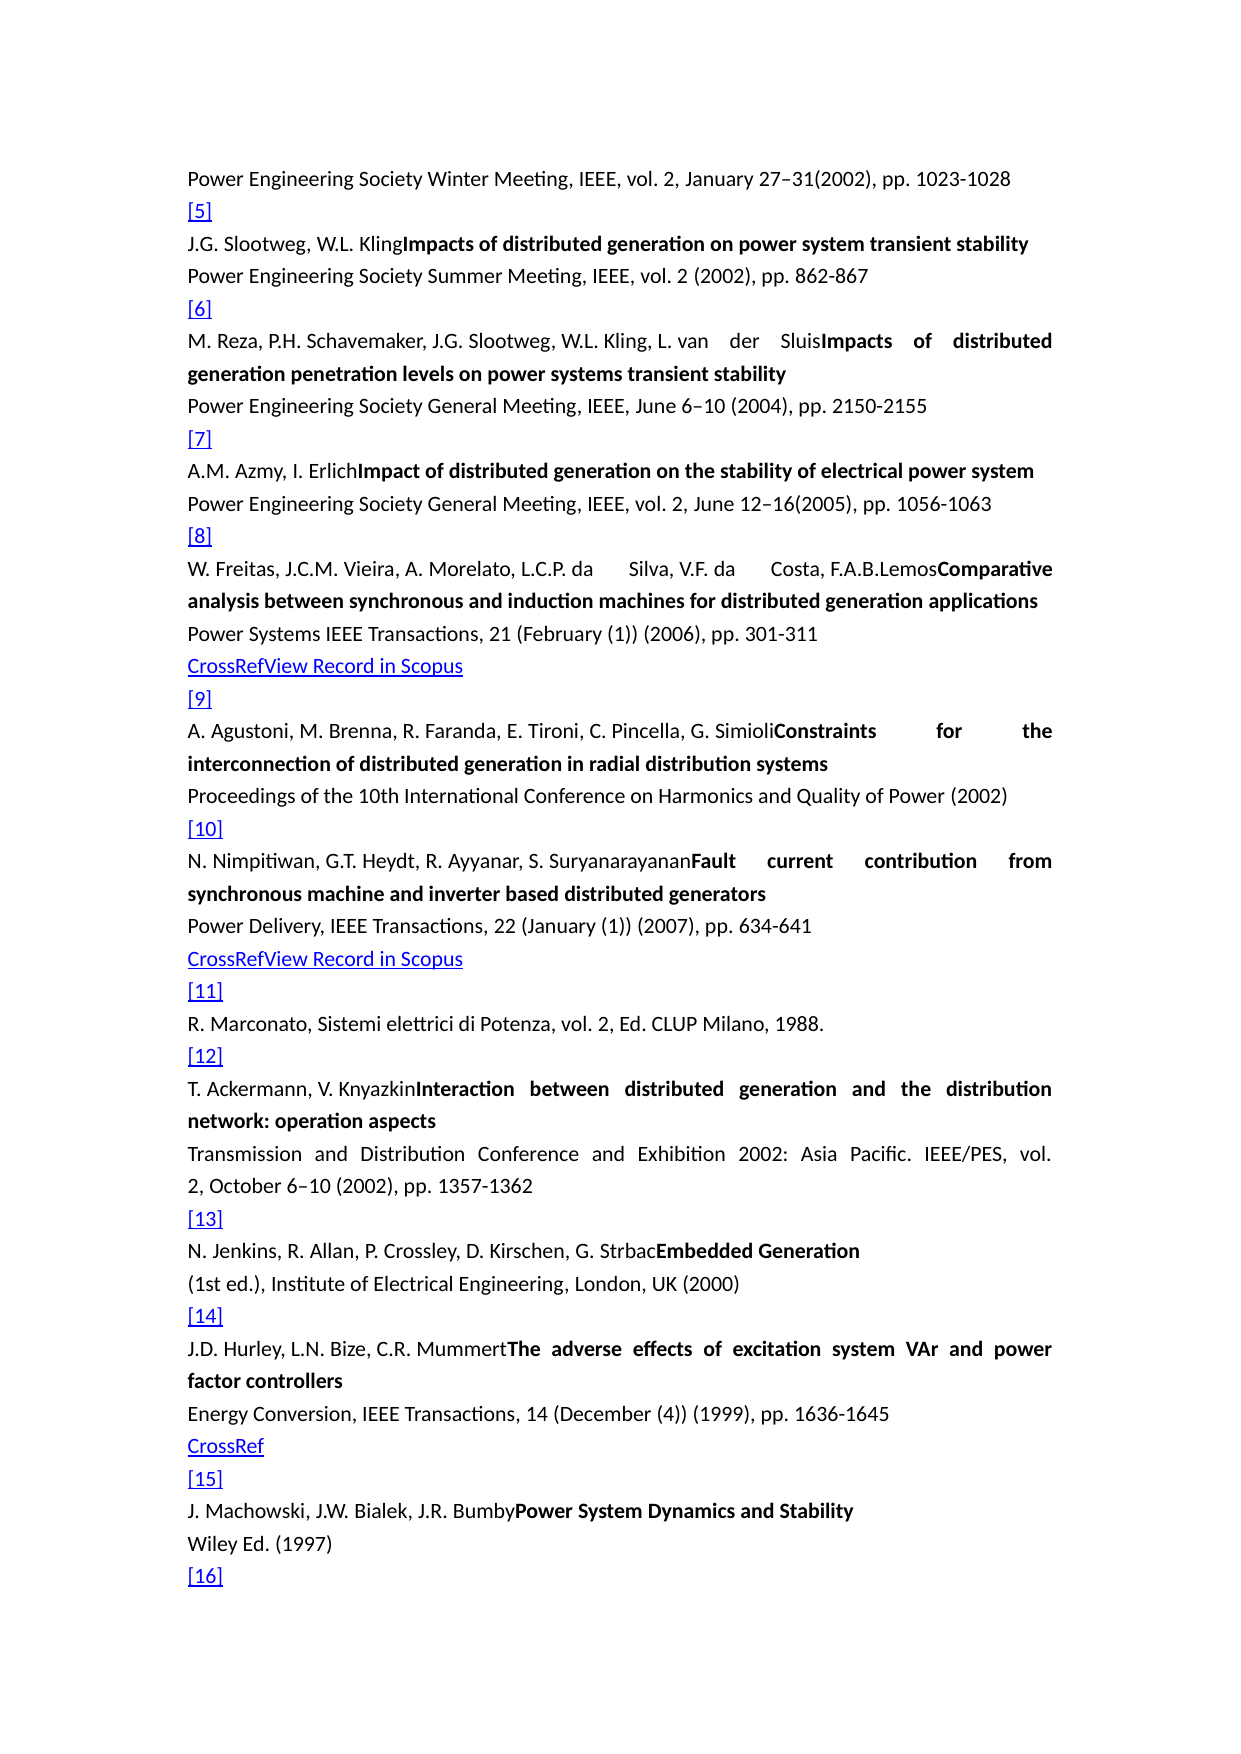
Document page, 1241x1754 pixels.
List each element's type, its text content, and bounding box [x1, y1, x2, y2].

text Transmission and Distribution Conference and Exhibition 2002: Asia Pacific. IEEE/PES, vol. 2, October 6–10 (2002), pp. 1357-1362 [187, 1137, 1053, 1202]
text Power Engineering Society Summer Meeting, IEEE, vol. 2 (2002), pp. 862-867 [187, 259, 1053, 292]
text [14] [187, 1299, 1053, 1332]
text A. Agustoni, M. Brenna, R. Faranda, E. Tironi, C. Pincella, G. SimioliConstraints for the interconnection of distributed generation in radial distribution systems [187, 714, 1053, 779]
text CrossRef [187, 1429, 1053, 1462]
text J. Machowski, J.W. Bialek, J.R. BumbyPower System Dynamics and Stability [187, 1494, 1053, 1527]
text Wiley Ed. (1997) [187, 1527, 1053, 1559]
text M. Reza, P.H. Schavemaker, J.G. Slootweg, W.L. Kling, L. van der SluisImpacts of distributed generation penetration levels on power systems transient stability [187, 324, 1053, 389]
text [13] [187, 1202, 1053, 1234]
text Power Systems IEEE Transactions, 21 (February (1)) (2006), pp. 301-311 [187, 617, 1053, 649]
text [11] [187, 974, 1053, 1007]
text R. Marconato, Sistemi elettrici di Potenza, vol. 2, Ed. CLUP Milano, 1988. [187, 1007, 1053, 1039]
text N. Nimpitiwan, G.T. Heydt, R. Ayyanar, S. SuryanarayananFault current contribution from synchronous machine and inverter based distributed generators [187, 844, 1053, 909]
text Proceedings of the 10th International Conference on Harmonics and Quality of Power (2002) [187, 779, 1053, 812]
text [15] [187, 1462, 1053, 1494]
text [7] [187, 422, 1053, 454]
text [10] [187, 812, 1053, 844]
text [16] [187, 1559, 1053, 1592]
text CrossRefView Record in Scopus [187, 649, 1053, 682]
text [5] [187, 194, 1053, 227]
text Power Engineering Society General Meeting, IEEE, vol. 2, June 12–16(2005), pp. 1056-1063 [187, 487, 1053, 519]
text T. Ackermann, V. KnyazkinInteraction between distributed generation and the distribution network: operation aspects [187, 1072, 1053, 1137]
text N. Jenkins, R. Allan, P. Crossley, D. Kirschen, G. StrbacEmbedded Generation [187, 1234, 1053, 1267]
text [9] [187, 682, 1053, 714]
text [8] [187, 519, 1053, 552]
text A.M. Azmy, I. ErlichImpact of distributed generation on the stability of electrical power system [187, 454, 1053, 487]
text Power Engineering Society Winter Meeting, IEEE, vol. 2, January 27–31(2002), pp. 1023-1028 [187, 162, 1053, 194]
text CrossRefView Record in Scopus [187, 942, 1053, 974]
text Power Delivery, IEEE Transactions, 22 (January (1)) (2007), pp. 634-641 [187, 909, 1053, 942]
text Energy Conversion, IEEE Transactions, 14 (December (4)) (1999), pp. 1636-1645 [187, 1397, 1053, 1429]
text (1st ed.), Institute of Electrical Engineering, London, UK (2000) [187, 1267, 1053, 1299]
text J.G. Slootweg, W.L. KlingImpacts of distributed generation on power system transient stability [187, 227, 1053, 259]
text J.D. Hurley, L.N. Bize, C.R. MummertThe adverse effects of excitation system VAr and power factor controllers [187, 1332, 1053, 1397]
text W. Freitas, J.C.M. Vieira, A. Morelato, L.C.P. da Silva, V.F. da Costa, F.A.B.LemosComparative analysis between synchronous and induction machines for distributed generation applications [187, 552, 1053, 617]
text Power Engineering Society General Meeting, IEEE, June 6–10 (2004), pp. 2150-2155 [187, 389, 1053, 422]
text [12] [187, 1039, 1053, 1072]
text [6] [187, 292, 1053, 324]
